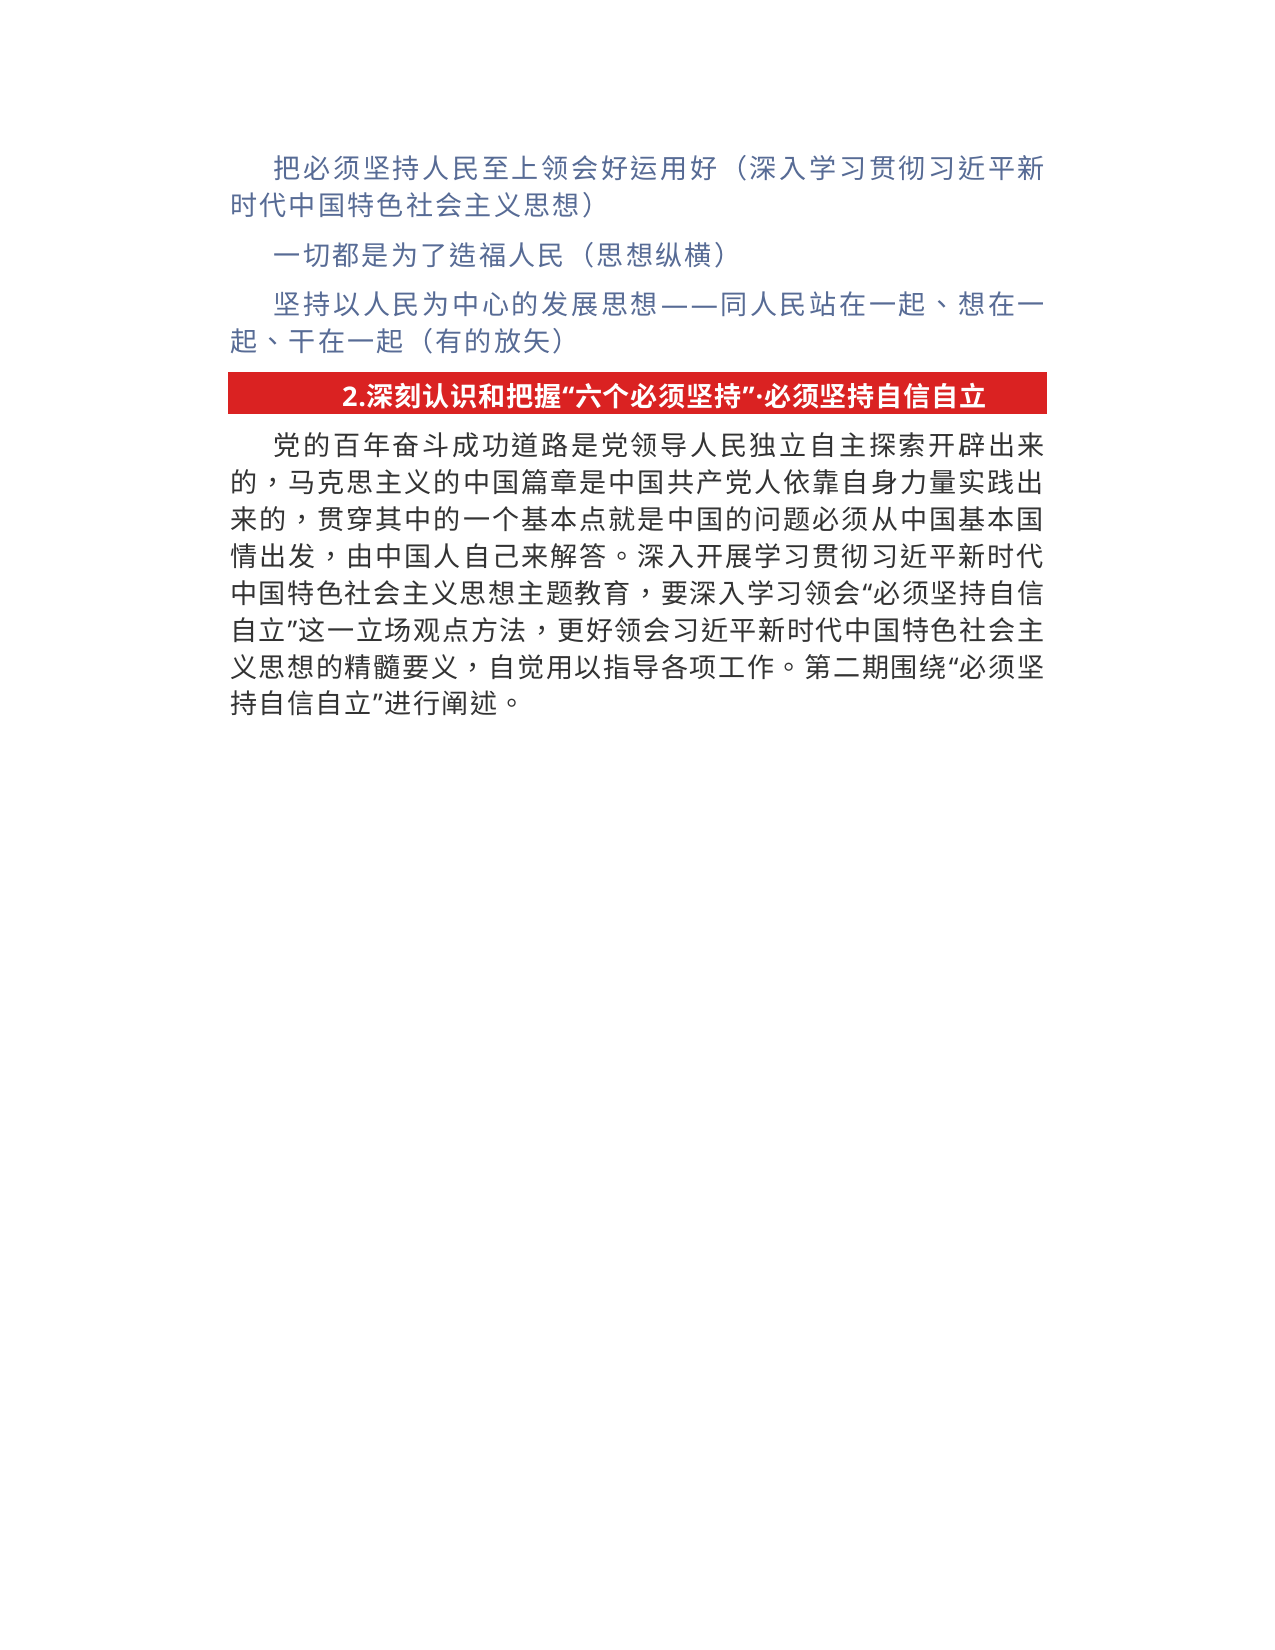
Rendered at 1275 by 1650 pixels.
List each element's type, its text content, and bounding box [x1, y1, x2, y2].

text 坚持以人民为中心的发展思想——同人民站在一起、想在一起、干在一起（有的放矢） [230, 286, 1045, 359]
text 2.深刻认识和把握“六个必须坚持”·必须坚持自信自立 [228, 372, 1047, 414]
text 党的百年奋斗成功道路是党领导人民独立自主探索开辟出来的，马克思主义的中国篇章是中国共产党人依靠自身力量实践出来的，贯穿其中的一个基本点就是中国的问题必须从中国基本国情出发，由中国人自己来解答。深入开展学习贯彻习近平新时代中国特色社会主义思想主题教育，要深入学习领会“必须坚持自信自立”这一立场观点方法，更好领会习近平新时代中国特色社会主义思想的精髓要义，自觉用以指导各项工作。第二期围绕“必须坚持自信自立”进行阐述。 [230, 427, 1045, 722]
text 一切都是为了造福人民（思想纵横） [230, 236, 1045, 273]
text 把必须坚持人民至上领会好运用好（深入学习贯彻习近平新时代中国特色社会主义思想） [230, 150, 1045, 224]
